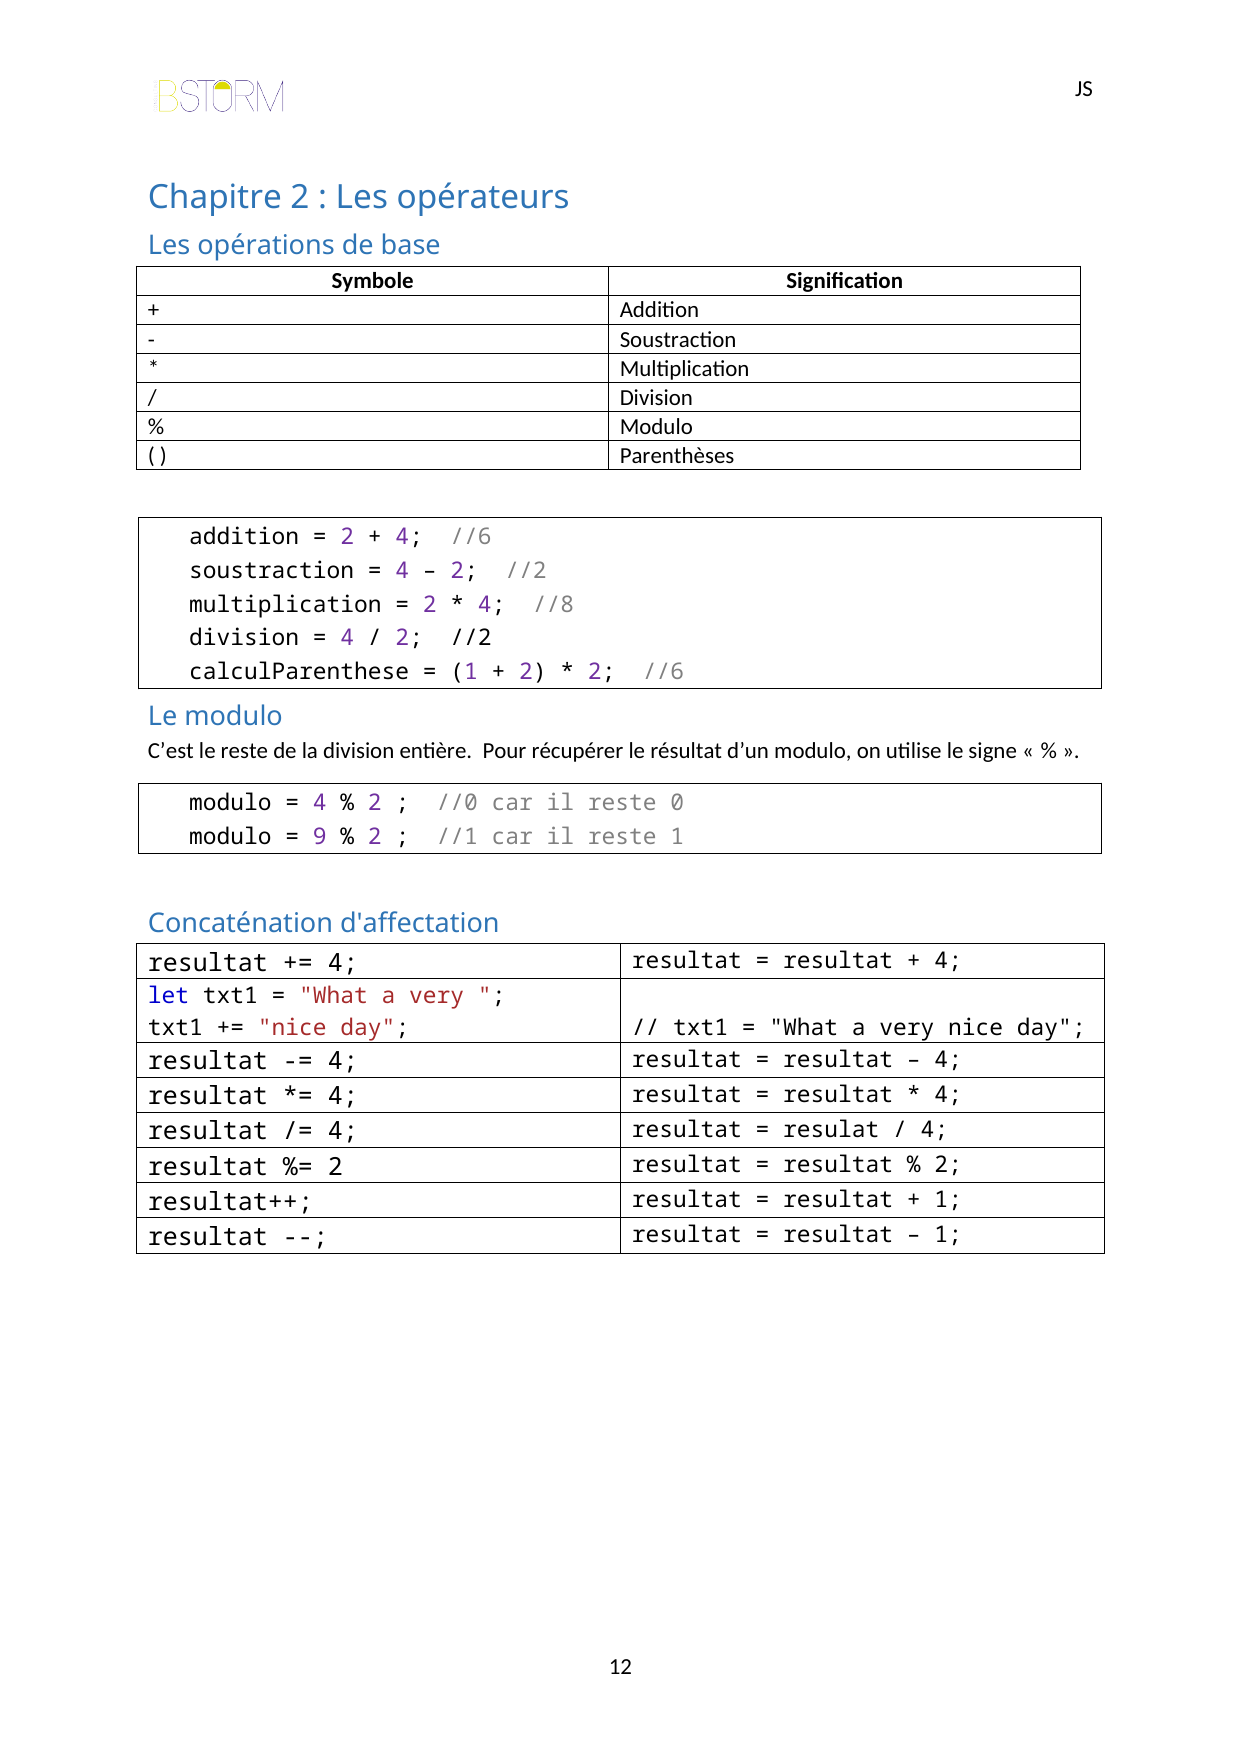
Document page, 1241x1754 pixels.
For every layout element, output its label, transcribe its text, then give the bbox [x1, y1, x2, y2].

table_cell Modulo [609, 412, 1080, 440]
table_cell resultat *= 4; [137, 1078, 620, 1112]
subtitle Le modulo [148, 696, 1093, 733]
table_cell / [137, 383, 608, 411]
subtitle Concaténation d'affectation [148, 903, 1093, 940]
table_cell ( ) [137, 441, 608, 469]
table_header Symbole [137, 267, 608, 294]
table_cell resultat %= 2 [137, 1148, 620, 1182]
text modulo = 4 % 2 ; //0 car il reste 0 [139, 784, 1101, 816]
table_cell Multiplication [609, 354, 1080, 382]
table_cell Addition [609, 296, 1080, 324]
table_cell resultat /= 4; [137, 1113, 620, 1147]
table_cell resultat = resulat / 4; [621, 1113, 1104, 1147]
text division = 4 / 2; //2 [139, 618, 1101, 652]
table_header Signification [609, 267, 1080, 294]
subtitle Chapitre 2 : Les opérateurs [148, 173, 1093, 218]
text calculParenthese = (1 + 2) * 2; //6 [139, 652, 1101, 688]
picture [147, 73, 289, 118]
table_cell resultat = resultat + 1; [621, 1183, 1104, 1217]
table_cell resultat --; [137, 1218, 620, 1252]
table_cell Soustraction [609, 325, 1080, 353]
table_cell resultat = resultat – 4; [621, 1043, 1104, 1077]
table_cell resultat -= 4; [137, 1043, 620, 1077]
table_cell % [137, 412, 608, 440]
text C’est le reste de la division entière. Pour récupérer le résultat d’un modulo, on utilise le signe « % ». [148, 736, 1093, 764]
text multiplication = 2 * 4; //8 [139, 584, 1101, 618]
table_cell - [137, 325, 608, 353]
table_cell resultat = resultat – 1; [621, 1218, 1104, 1252]
table_cell let txt1 = "What a very "; txt1 += "nice day"; [137, 979, 620, 1042]
table_cell // txt1 = "What a very nice day"; [621, 979, 1104, 1042]
text soustraction = 4 – 2; //2 [139, 551, 1101, 584]
table_cell Division [609, 383, 1080, 411]
table_cell resultat = resultat * 4; [621, 1078, 1104, 1112]
table_cell + [137, 296, 608, 324]
text addition = 2 + 4; //6 [139, 518, 1101, 551]
table_cell resultat++; [137, 1183, 620, 1217]
subtitle Les opérations de base [148, 226, 1093, 263]
table_header resultat += 4; [137, 944, 620, 978]
table_cell Parenthèses [609, 441, 1080, 469]
table_header resultat = resultat + 4; [621, 944, 1104, 978]
table_cell resultat = resultat % 2; [621, 1148, 1104, 1182]
table_cell * [137, 354, 608, 382]
text modulo = 9 % 2 ; //1 car il reste 1 [139, 816, 1101, 853]
